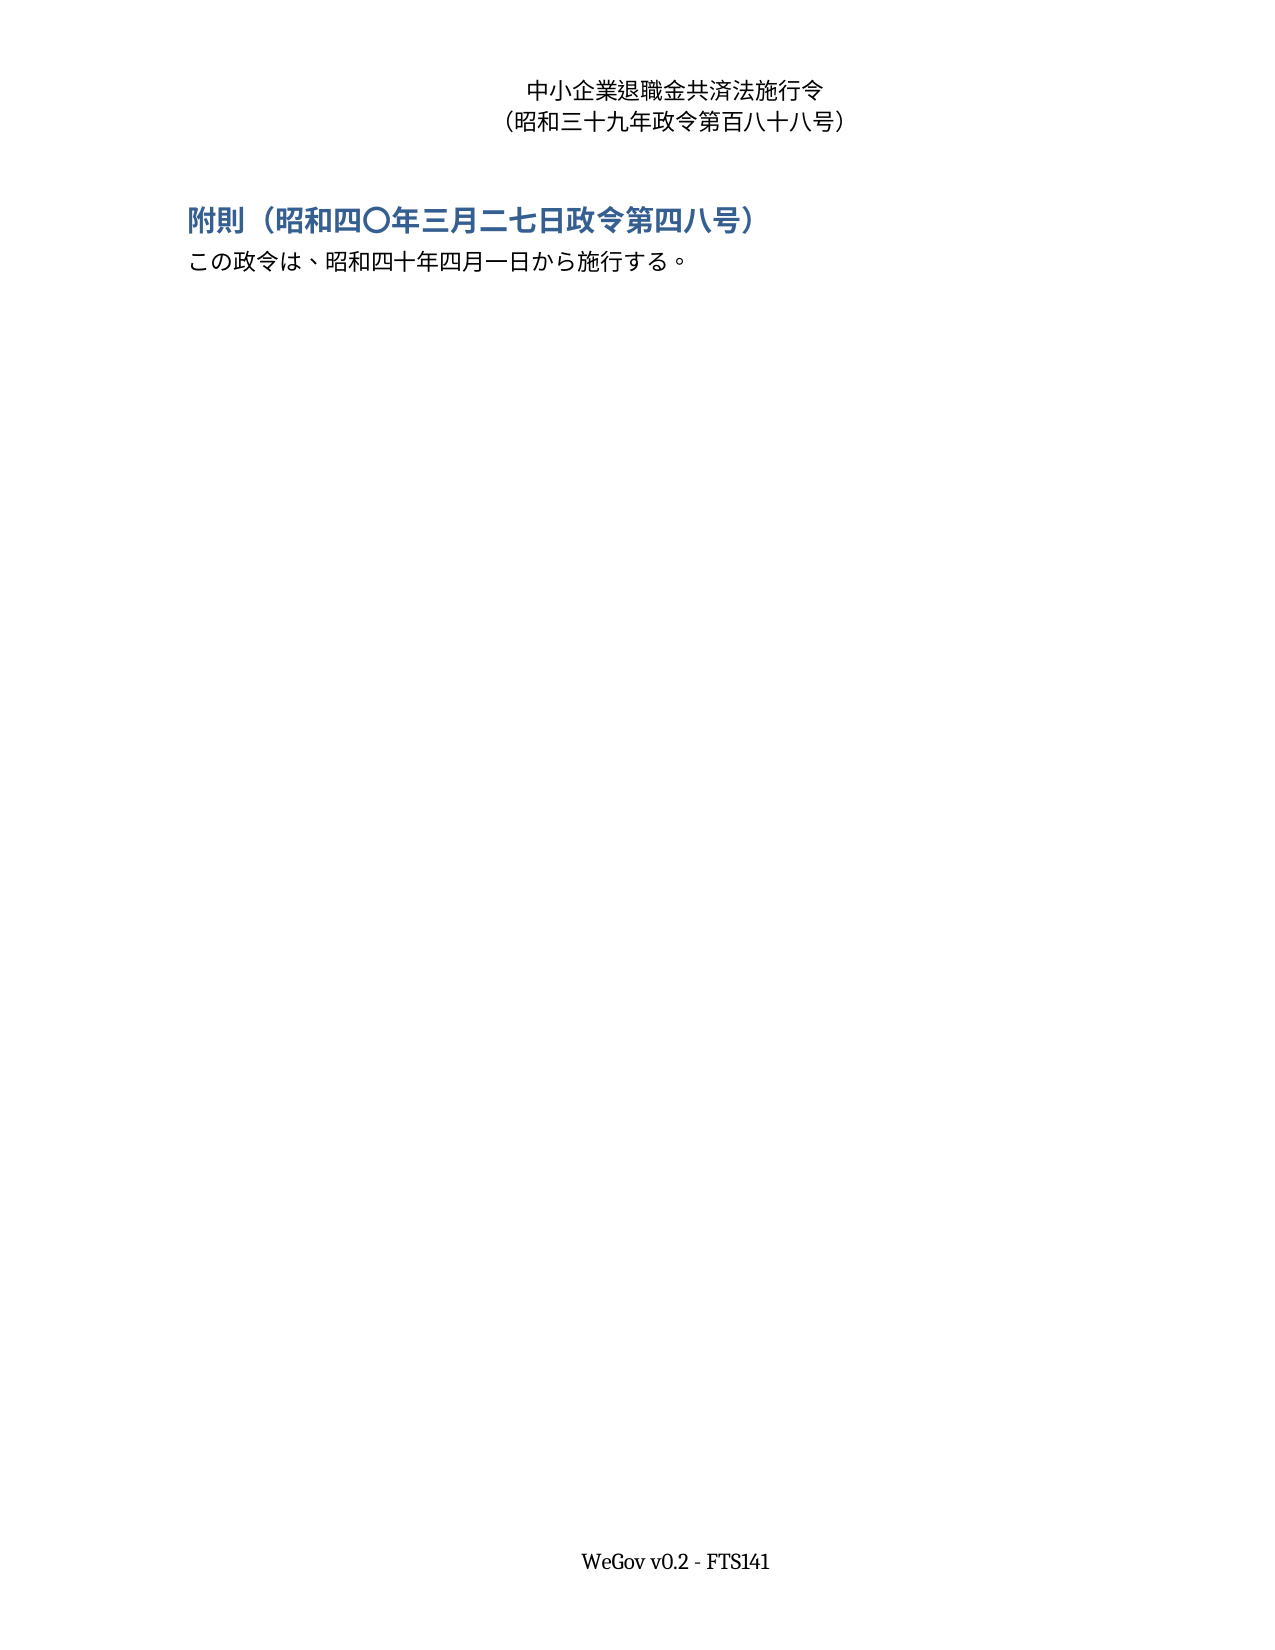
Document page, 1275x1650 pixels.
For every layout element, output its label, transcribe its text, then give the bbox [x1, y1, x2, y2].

text この政令は、昭和四十年四月一日から施行する。 [187, 246, 1087, 277]
subtitle 附則（昭和四〇年三月二七日政令第四八号） [187, 200, 1087, 240]
